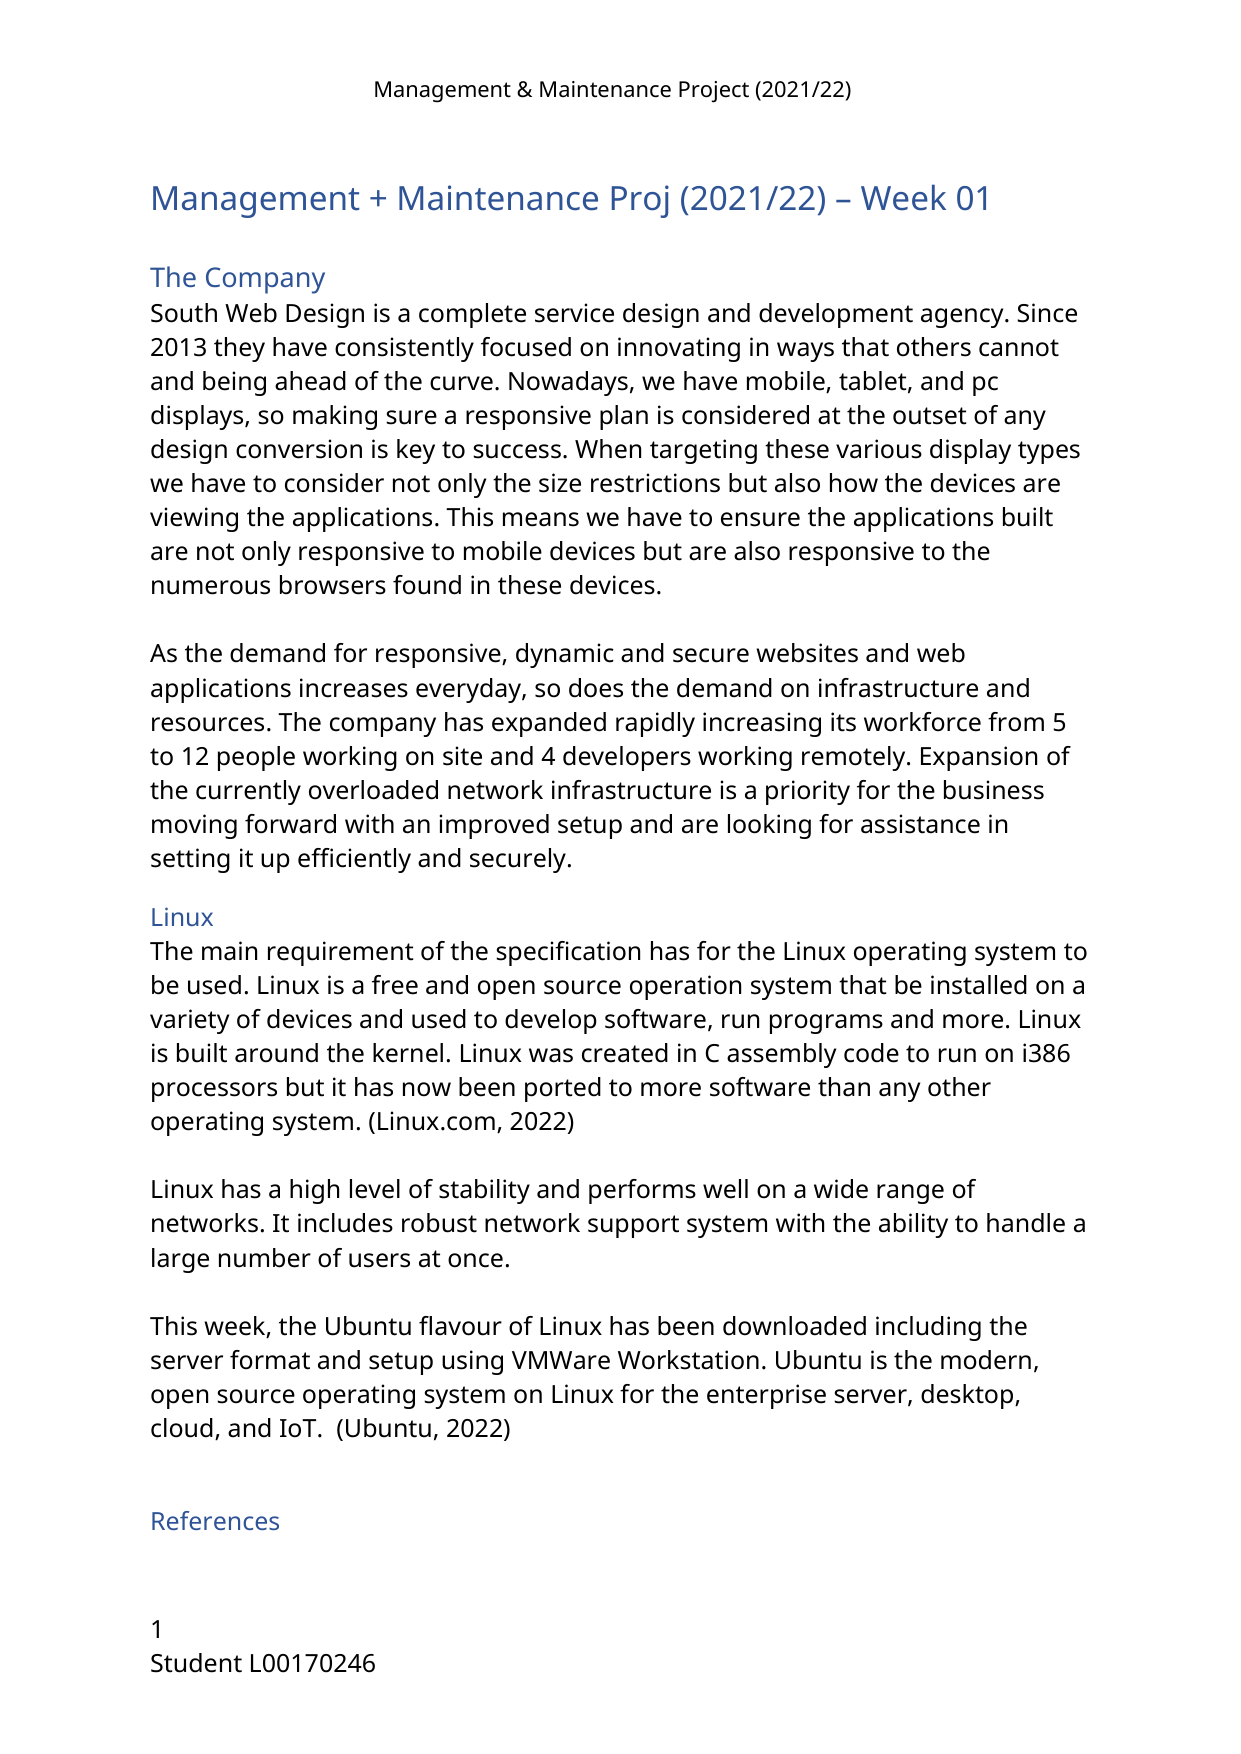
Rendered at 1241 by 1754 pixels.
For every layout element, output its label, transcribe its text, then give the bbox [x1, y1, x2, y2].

subtitle The Company [150, 259, 1090, 296]
subtitle Management + Maintenance Proj (2021/22) – Week 01 [150, 175, 1090, 220]
text South Web Design is a complete service design and development agency. Since 2013 they have consistently focused on innovating in ways that others cannot and being ahead of the curve. Nowadays, we have mobile, tablet, and pc displays, so making sure a responsive plan is considered at the outset of any design conversion is key to success. When targeting these various display types we have to consider not only the size restrictions but also how the devices are viewing the applications. This means we have to ensure the applications built are not only responsive to mobile devices but are also responsive to the numerous browsers found in these devices. [150, 296, 1090, 602]
text As the demand for responsive, dynamic and secure websites and web applications increases everyday, so does the demand on infrastructure and resources. The company has expanded rapidly increasing its workforce from 5 to 12 people working on site and 4 developers working remotely. Expansion of the currently overloaded network infrastructure is a priority for the business moving forward with an improved setup and are looking for assistance in setting it up efficiently and securely. [150, 636, 1090, 874]
text This week, the Ubuntu flavour of Linux has been downloaded including the server format and setup using VMWare Workstation. Ubuntu is the modern, open source operating system on Linux for the enterprise server, desktop, cloud, and IoT. [150, 1308, 1090, 1444]
text Linux has a high level of stability and performs well on a wide range of networks. It includes robust network support system with the ability to handle a large number of users at once. [150, 1172, 1090, 1274]
subtitle Linux [150, 899, 1090, 934]
text The main requirement of the specification has for the Linux operating system to be used. Linux is a free and open source operation system that be installed on a variety of devices and used to develop software, run programs and more. Linux is built around the kernel. Linux was created in C assembly code to run on i386 processors but it has now been ported to more software than any other operating system. [150, 934, 1090, 1138]
